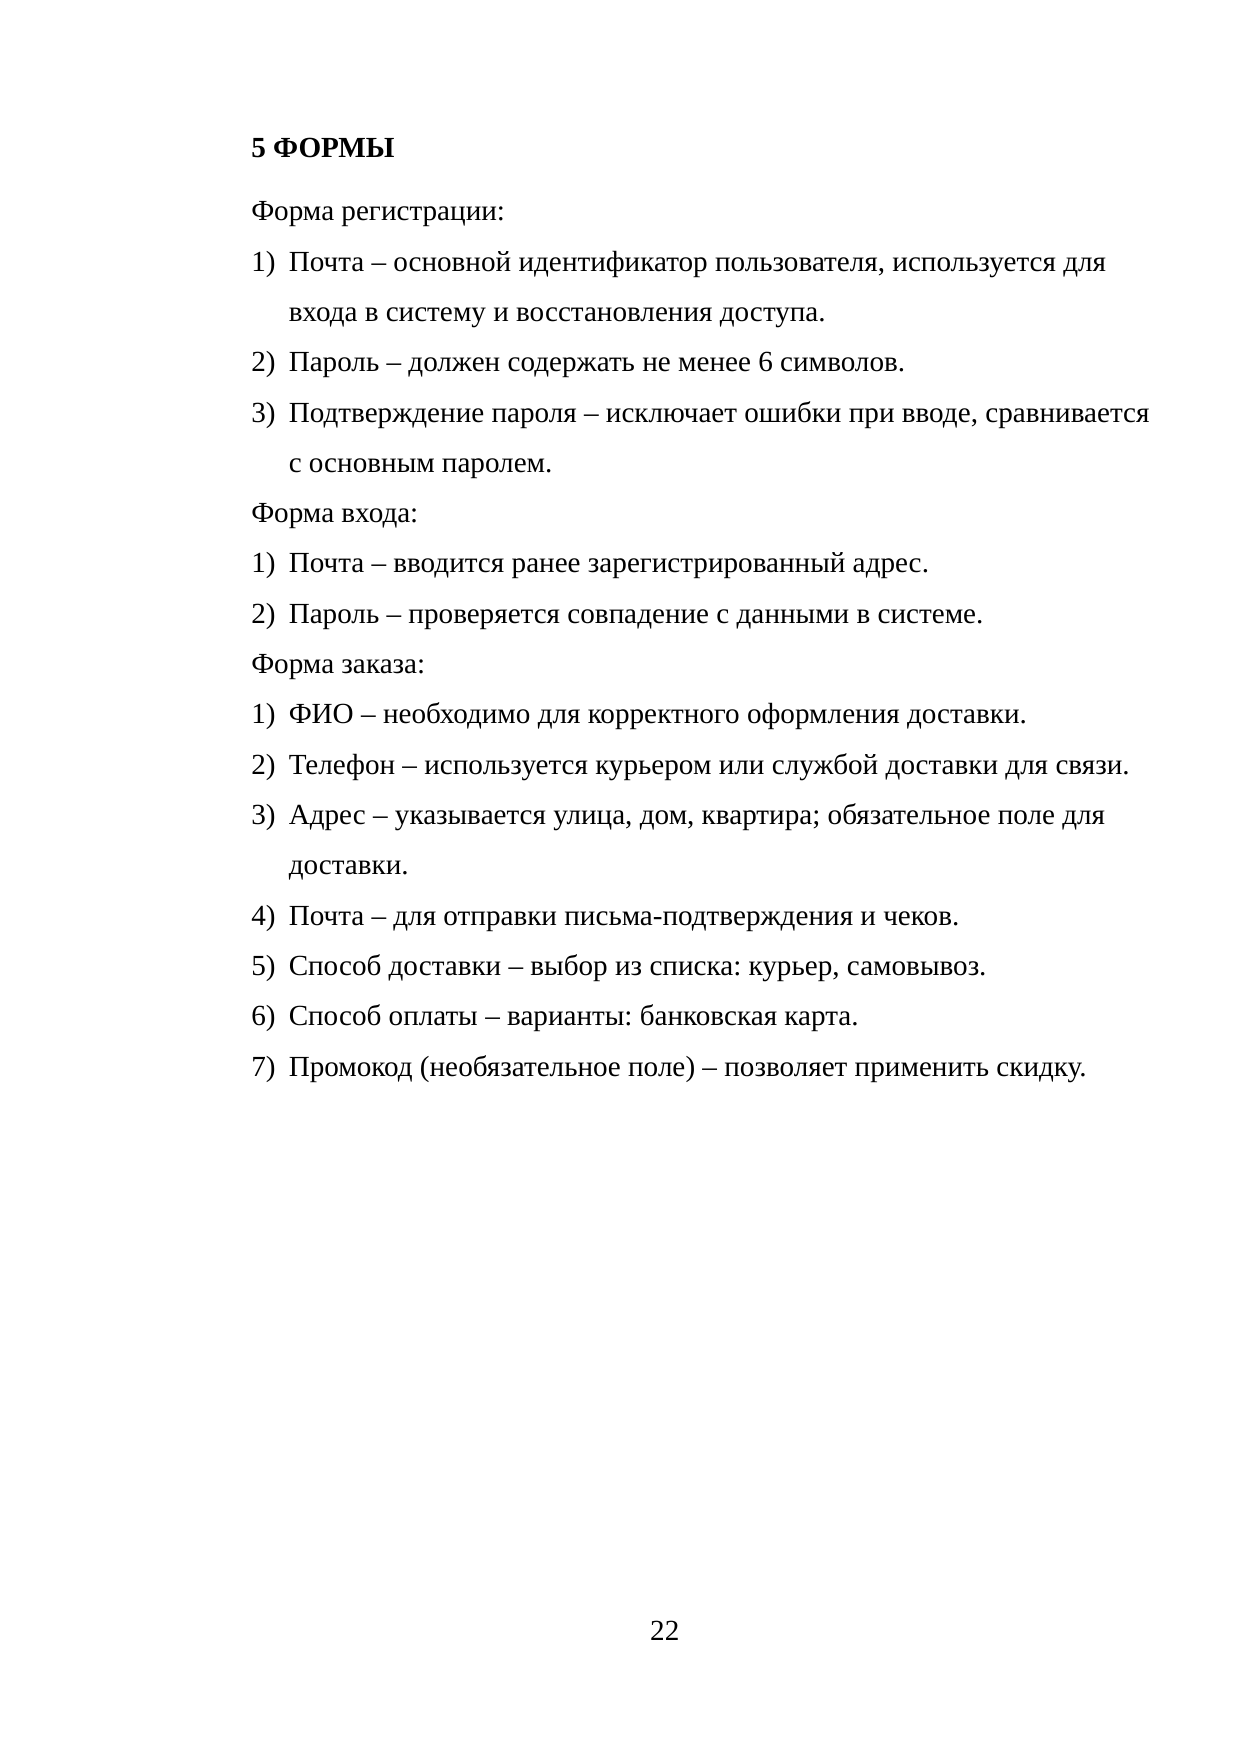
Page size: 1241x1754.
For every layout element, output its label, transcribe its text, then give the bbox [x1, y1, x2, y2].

list Почта – для отправки письма-подтверждения и чеков. [251, 898, 1152, 931]
list Способ доставки – выбор из списка: курьер, самовывоз. [251, 948, 1152, 982]
list Способ оплаты – варианты: банковская карта. [251, 998, 1152, 1032]
text Форма заказа: [177, 646, 1152, 680]
list Пароль – должен содержать не менее 6 символов. [251, 344, 1152, 378]
list Телефон – используется курьером или службой доставки для связи. [251, 747, 1152, 780]
list ФИО – необходимо для корректного оформления доставки. [251, 697, 1152, 730]
list Почта – вводится ранее зарегистрированный адрес. [251, 546, 1152, 579]
list Промокод (необязательное поле) – позволяет применить скидку. [251, 1049, 1152, 1082]
list Адрес – указывается улица, дом, квартира; обязательное поле для доставки. [251, 797, 1152, 881]
list Почта – основной идентификатор пользователя, используется для входа в систему и восстановления доступа. [251, 244, 1152, 328]
text Форма регистрации: [177, 193, 1152, 227]
list Подтверждение пароля – исключает ошибки при вводе, сравнивается с основным паролем. [251, 395, 1152, 478]
subtitle 5 ФОРМЫ [177, 131, 1152, 164]
list Пароль – проверяется совпадение с данными в системе. [251, 596, 1152, 629]
text Форма входа: [177, 495, 1152, 529]
